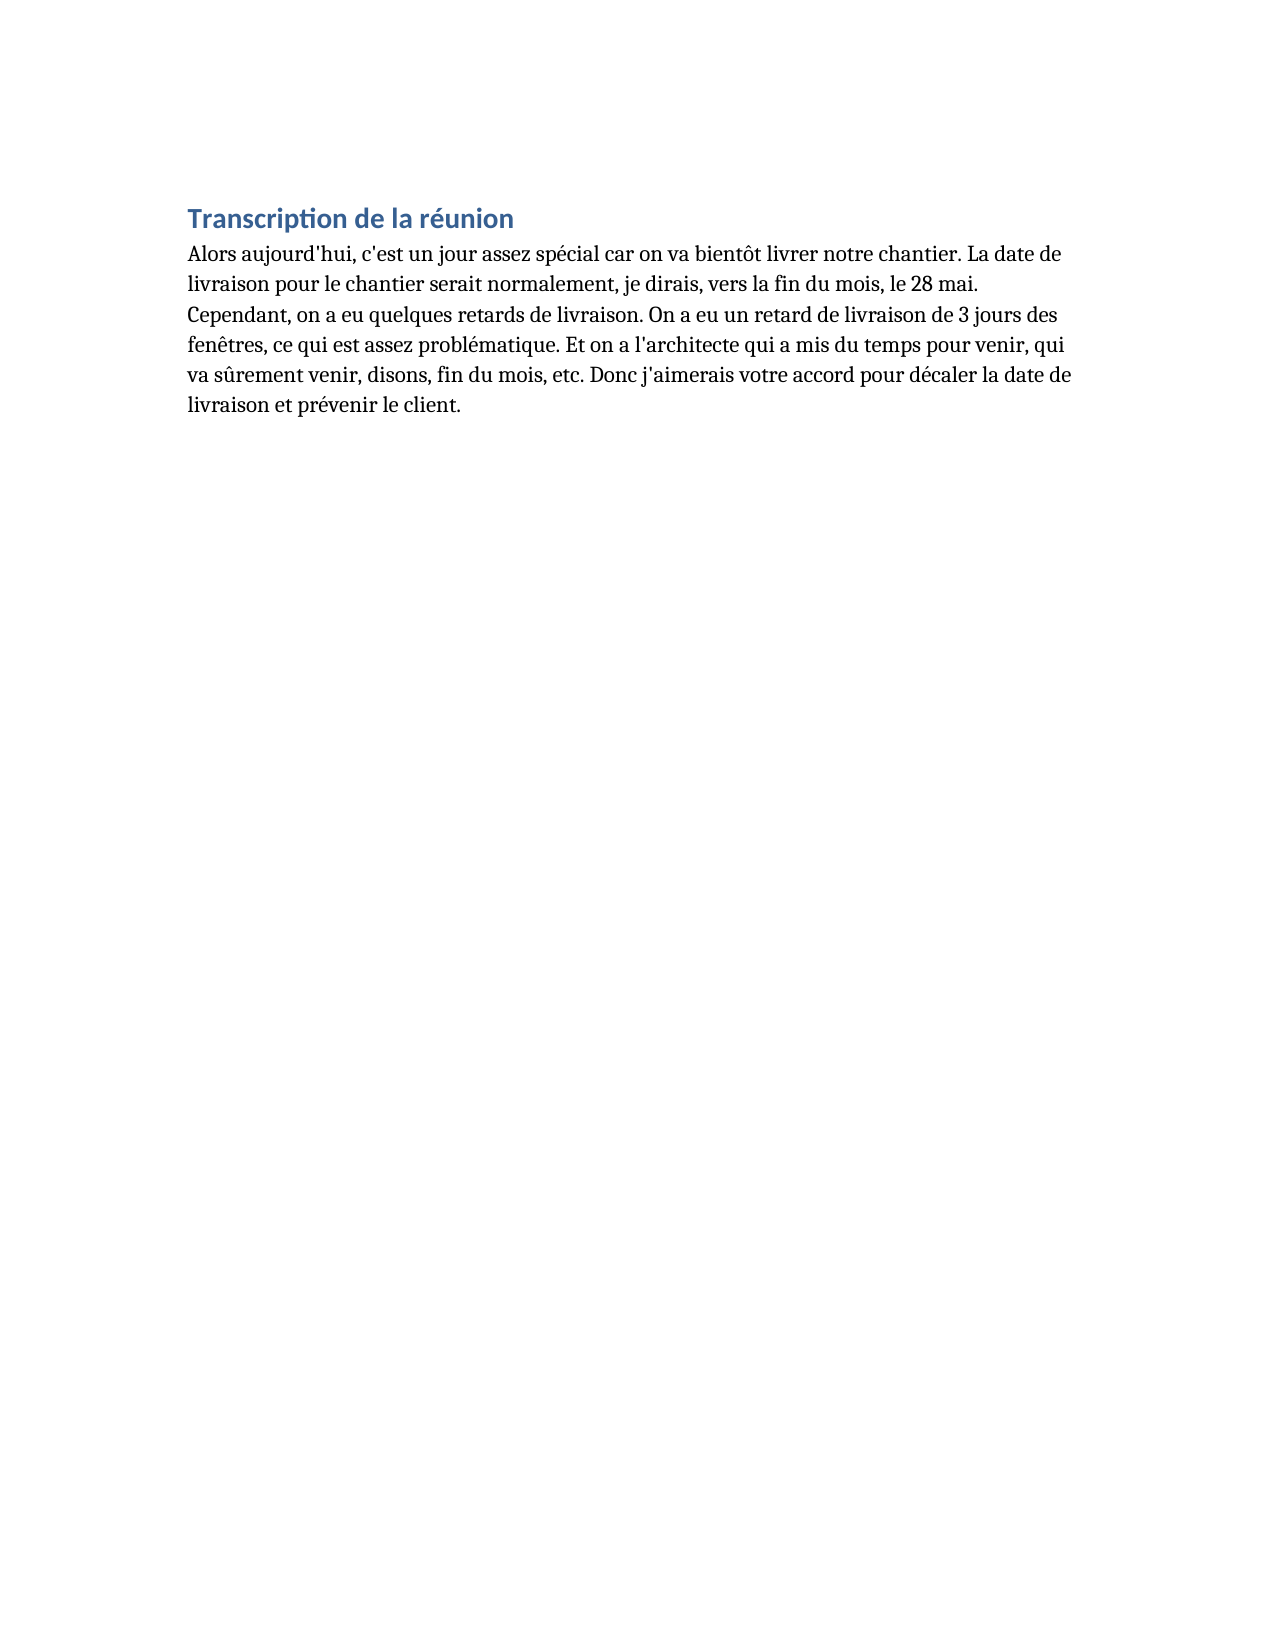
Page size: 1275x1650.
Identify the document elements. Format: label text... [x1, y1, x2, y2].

text Alors aujourd'hui, c'est un jour assez spécial car on va bientôt livrer notre chantier. La date de livraison pour le chantier serait normalement, je dirais, vers la fin du mois, le 28 mai. Cependant, on a eu quelques retards de livraison. On a eu un retard de livraison de 3 jours des fenêtres, ce qui est assez problématique. Et on a l'architecte qui a mis du temps pour venir, qui va sûrement venir, disons, fin du mois, etc. Donc j'aimerais votre accord pour décaler la date de livraison et prévenir le client. [187, 241, 1087, 418]
subtitle Transcription de la réunion [187, 200, 1087, 236]
